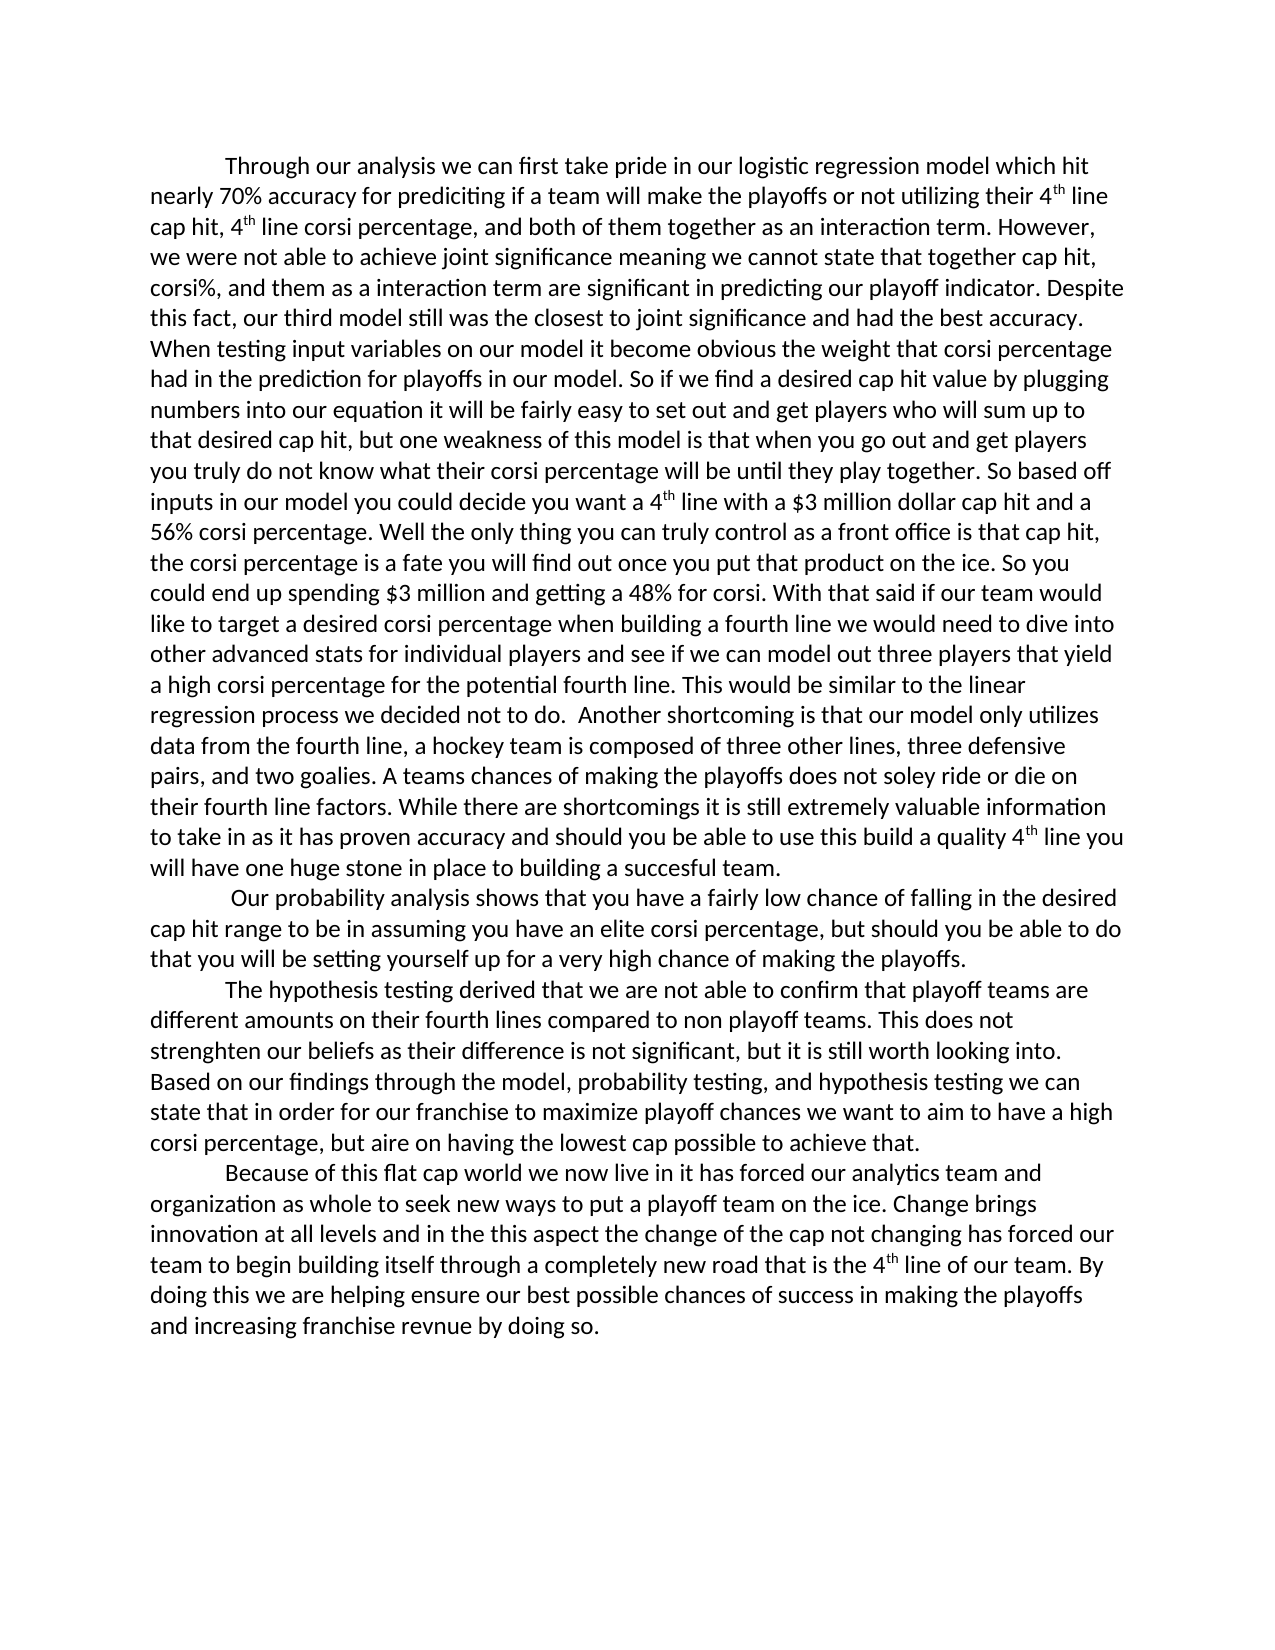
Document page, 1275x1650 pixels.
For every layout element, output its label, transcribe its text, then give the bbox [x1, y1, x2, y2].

text The hypothesis testing derived that we are not able to confirm that playoff teams are different amounts on their fourth lines compared to non playoff teams. This does not strenghten our beliefs as their difference is not significant, but it is still worth looking into. Based on our findings through the model, probability testing, and hypothesis testing we can state that in order for our franchise to maximize playoff chances we want to aim to have a high corsi percentage, but aire on having the lowest cap possible to achieve that. [150, 974, 1125, 1157]
text Our probability analysis shows that you have a fairly low chance of falling in the desired cap hit range to be in assuming you have an elite corsi percentage, but should you be able to do that you will be setting yourself up for a very high chance of making the playoffs. [150, 882, 1125, 974]
text Through our analysis we can first take pride in our logistic regression model which hit nearly 70% accuracy for prediciting if a team will make the playoffs or not utilizing their 4th line cap hit, 4th line corsi percentage, and both of them together as an interaction term. However, we were not able to achieve joint significance meaning we cannot state that together cap hit, corsi%, and them as a interaction term are significant in predicting our playoff indicator. Despite this fact, our third model still was the closest to joint significance and had the best accuracy. When testing input variables on our model it become obvious the weight that corsi percentage had in the prediction for playoffs in our model. So if we find a desired cap hit value by plugging numbers into our equation it will be fairly easy to set out and get players who will sum up to that desired cap hit, but one weakness of this model is that when you go out and get players you truly do not know what their corsi percentage will be until they play together. So based off inputs in our model you could decide you want a 4th line with a $3 million dollar cap hit and a 56% corsi percentage. Well the only thing you can truly control as a front office is that cap hit, the corsi percentage is a fate you will find out once you put that product on the ice. So you could end up spending $3 million and getting a 48% for corsi. With that said if our team would like to target a desired corsi percentage when building a fourth line we would need to dive into other advanced stats for individual players and see if we can model out three players that yield a high corsi percentage for the potential fourth line. This would be similar to the linear regression process we decided not to do. Another shortcoming is that our model only utilizes data from the fourth line, a hockey team is composed of three other lines, three defensive pairs, and two goalies. A teams chances of making the playoffs does not soley ride or die on their fourth line factors. While there are shortcomings it is still extremely valuable information to take in as it has proven accuracy and should you be able to use this build a quality 4th line you will have one huge stone in place to building a succesful team. [150, 150, 1125, 882]
text Because of this flat cap world we now live in it has forced our analytics team and organization as whole to seek new ways to put a playoff team on the ice. Change brings innovation at all levels and in the this aspect the change of the cap not changing has forced our team to begin building itself through a completely new road that is the 4th line of our team. By doing this we are helping ensure our best possible chances of success in making the playoffs and increasing franchise revnue by doing so. [150, 1157, 1125, 1340]
